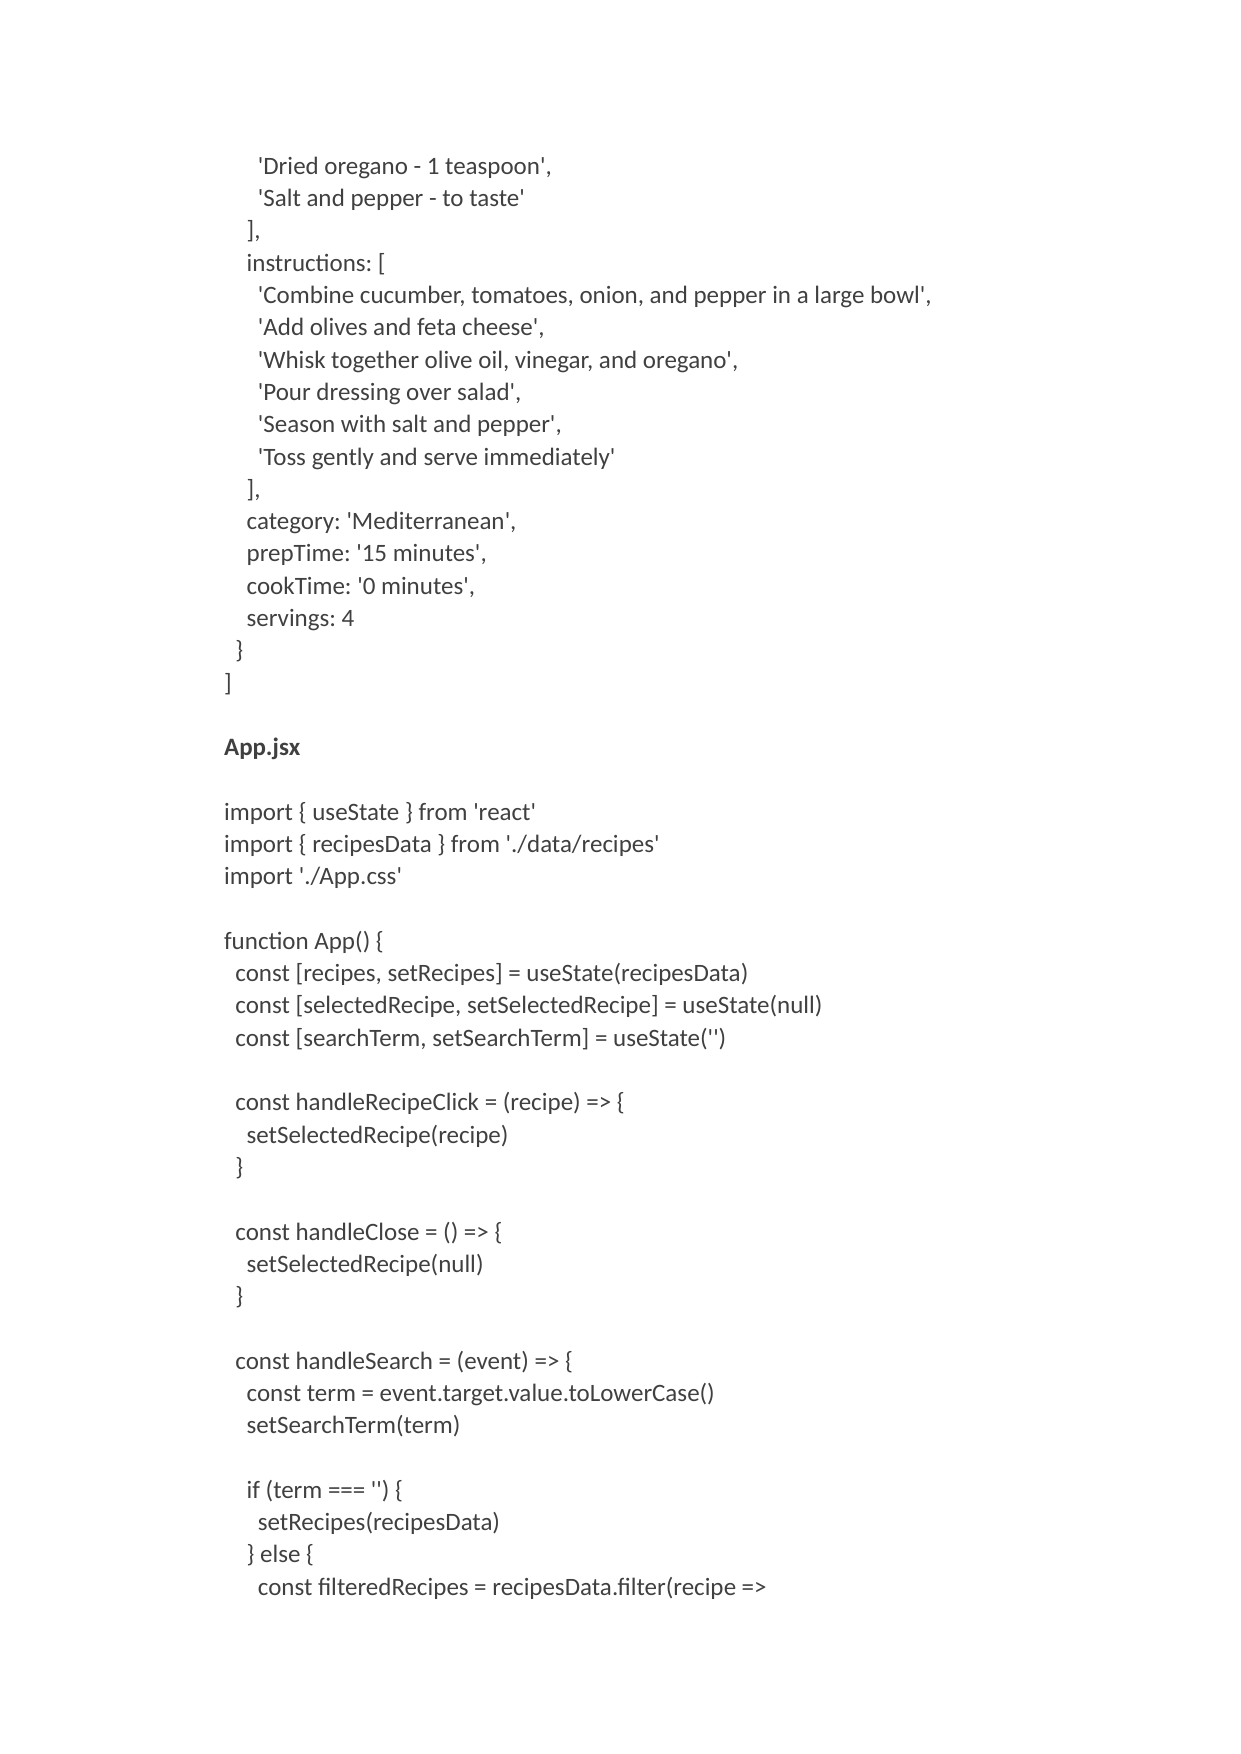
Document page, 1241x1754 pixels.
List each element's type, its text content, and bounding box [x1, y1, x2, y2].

text const [searchTerm, setSearchTerm] = useState('') [224, 1022, 1090, 1052]
text const handleSearch = (event) => { [224, 1345, 1090, 1375]
text const term = event.target.value.toLowerCase() [224, 1377, 1090, 1408]
text setSelectedRecipe(null) [224, 1248, 1090, 1278]
text 'Season with salt and pepper', [224, 408, 1090, 439]
text 'Salt and pepper - to taste' [224, 182, 1090, 213]
text import './App.css' [224, 860, 1090, 891]
text } [224, 634, 1090, 665]
text const [selectedRecipe, setSelectedRecipe] = useState(null) [224, 989, 1090, 1020]
text instructions: [ [224, 247, 1090, 277]
text ] [224, 667, 1090, 697]
text setSearchTerm(term) [224, 1409, 1090, 1440]
text category: 'Mediterranean', [224, 505, 1090, 536]
text const handleRecipeClick = (recipe) => { [224, 1086, 1090, 1117]
text setSelectedRecipe(recipe) [224, 1119, 1090, 1149]
text } else { [224, 1538, 1090, 1569]
text if (term === '') { [224, 1474, 1090, 1504]
text ], [224, 473, 1090, 503]
text } [224, 1151, 1090, 1182]
text setRecipes(recipesData) [224, 1506, 1090, 1537]
text 'Toss gently and serve immediately' [224, 441, 1090, 471]
text 'Whisk together olive oil, vinegar, and oregano', [224, 344, 1090, 374]
text } [224, 1280, 1090, 1311]
text import { recipesData } from './data/recipes' [224, 828, 1090, 859]
text servings: 4 [224, 602, 1090, 633]
text 'Add olives and feta cheese', [224, 311, 1090, 342]
text cookTime: '0 minutes', [224, 570, 1090, 600]
text function App() { [224, 925, 1090, 956]
text 'Dried oregano - 1 teaspoon', [224, 150, 1090, 181]
text const handleClose = () => { [224, 1216, 1090, 1246]
text prepTime: '15 minutes', [224, 537, 1090, 568]
text import { useState } from 'react' [224, 796, 1090, 826]
text const filteredRecipes = recipesData.filter(recipe => [224, 1571, 1090, 1601]
text const [recipes, setRecipes] = useState(recipesData) [224, 957, 1090, 988]
text 'Combine cucumber, tomatoes, onion, and pepper in a large bowl', [224, 279, 1090, 310]
text App.jsx [224, 731, 1090, 762]
text 'Pour dressing over salad', [224, 376, 1090, 407]
text ], [224, 214, 1090, 245]
